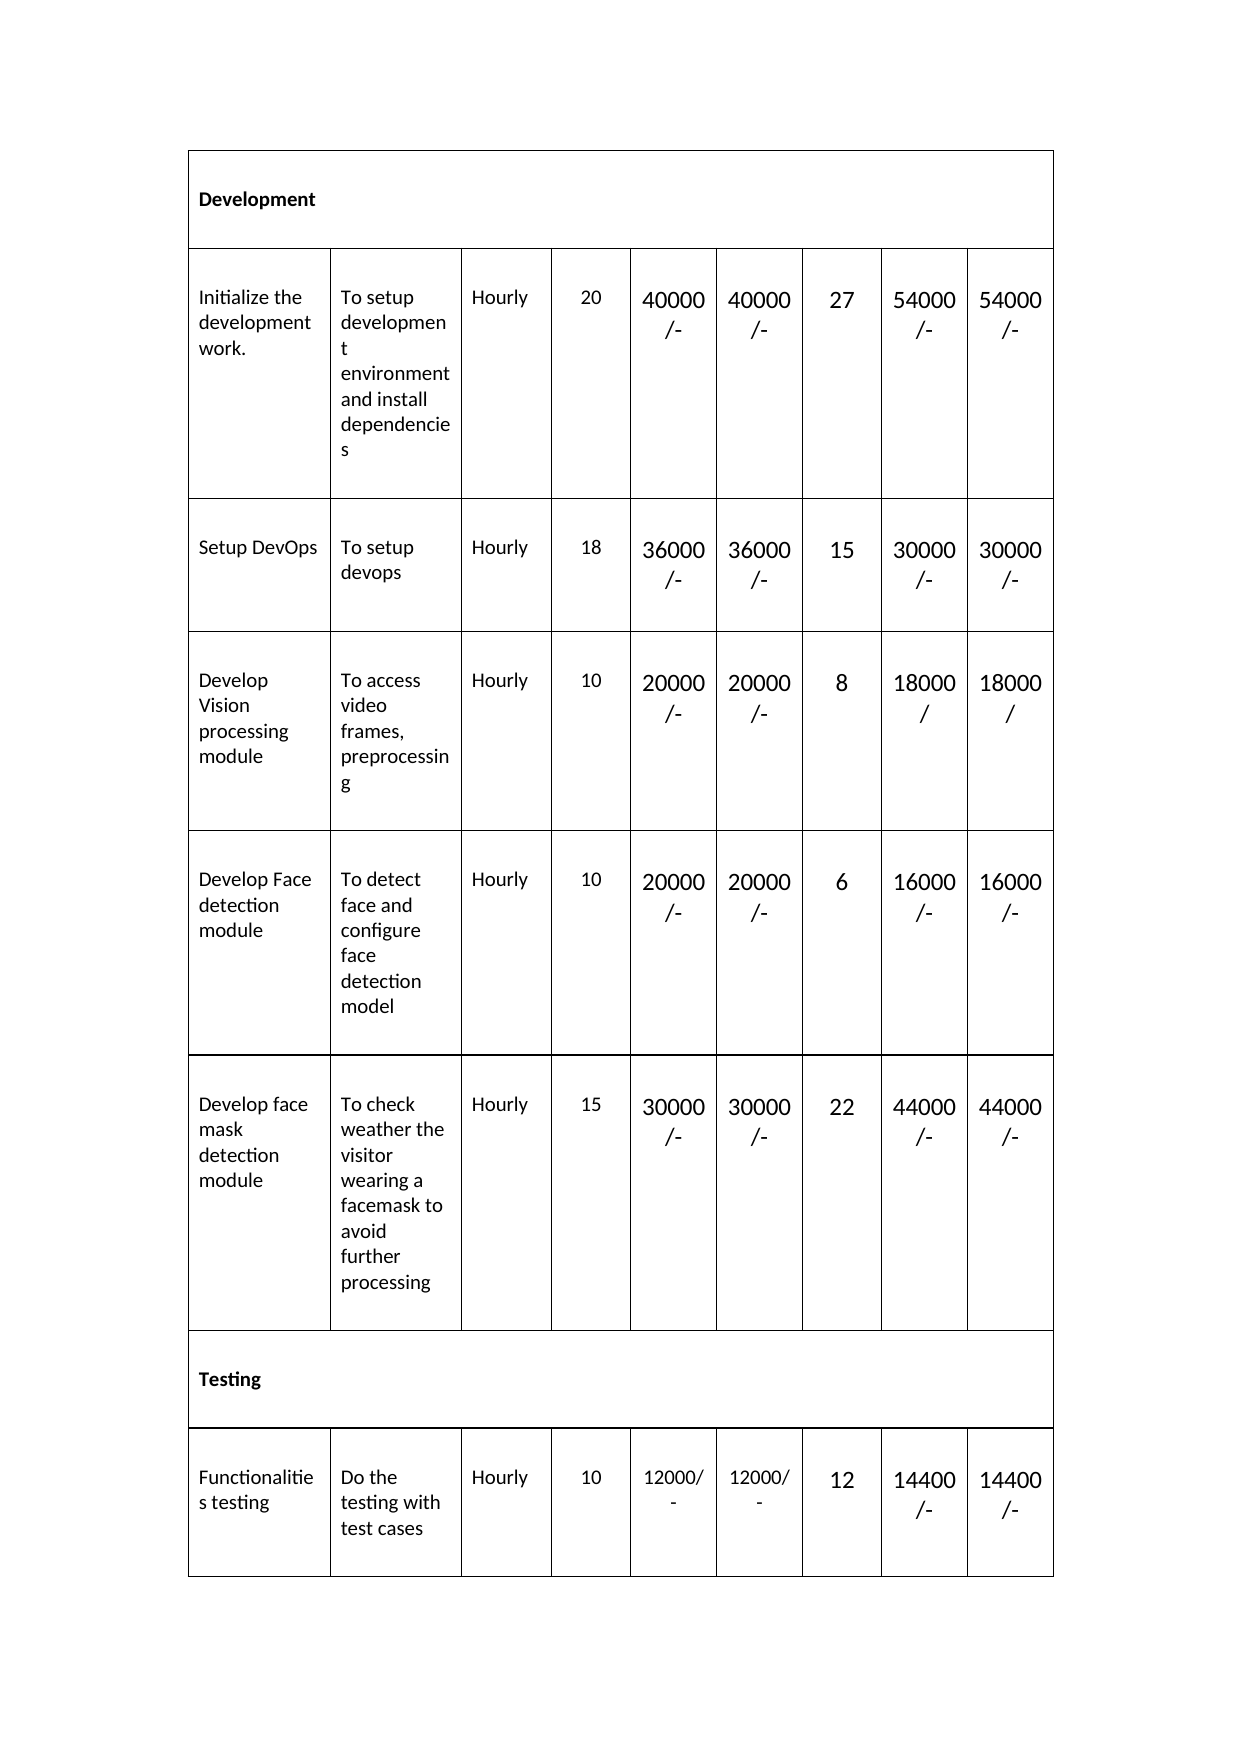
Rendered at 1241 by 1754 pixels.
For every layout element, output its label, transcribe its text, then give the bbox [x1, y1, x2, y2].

table_cell 30000/- [882, 499, 967, 631]
table_cell Initialize the development work. [189, 249, 330, 497]
table_cell To setup devops [331, 499, 461, 631]
table_cell Setup DevOps [189, 499, 330, 631]
table_cell 22 [803, 1056, 881, 1330]
table_cell 20000/- [631, 632, 716, 830]
table_cell 12 [803, 1429, 881, 1576]
table_cell 40000/- [631, 249, 716, 497]
table_cell 36000/- [717, 499, 802, 631]
table_cell 15 [803, 499, 881, 631]
table_cell 12000/- [631, 1429, 716, 1576]
table_cell To setup development environment and install dependencies [331, 249, 461, 497]
table_cell Develop Face detection module [189, 831, 330, 1054]
table_cell 8 [803, 632, 881, 830]
table_cell 20000/- [717, 831, 802, 1054]
table_cell 10 [552, 632, 630, 830]
table_cell Develop Vision processing module [189, 632, 330, 830]
table_cell 16000/- [968, 831, 1053, 1054]
table_cell 27 [803, 249, 881, 497]
table_cell 30000/- [631, 1056, 716, 1330]
table_cell 18000/ [968, 632, 1053, 830]
table_cell 20000/- [717, 632, 802, 830]
table_cell 40000/- [717, 249, 802, 497]
table_cell 30000/- [968, 499, 1053, 631]
table_cell 6 [803, 831, 881, 1054]
table_cell 12000/- [717, 1429, 802, 1576]
table_cell 36000/- [631, 499, 716, 631]
table_cell 54000/- [968, 249, 1053, 497]
table_cell Hourly [462, 249, 551, 497]
table_cell 14400/- [882, 1429, 967, 1576]
table_cell To detect face and configure face detection model [331, 831, 461, 1054]
table_cell Functionalities testing [189, 1429, 330, 1576]
table_cell Hourly [462, 499, 551, 631]
table_cell Testing [189, 1331, 1053, 1427]
table_cell Hourly [462, 831, 551, 1054]
table_cell 30000/- [717, 1056, 802, 1330]
table_cell 20 [552, 249, 630, 497]
table_cell 10 [552, 1429, 630, 1576]
table_cell 16000/- [882, 831, 967, 1054]
table_cell 18 [552, 499, 630, 631]
table_cell Development [189, 151, 1053, 247]
table_cell 10 [552, 831, 630, 1054]
table_cell Hourly [462, 1429, 551, 1576]
table_cell To access video frames, preprocessing [331, 632, 461, 830]
table_cell Do the testing with test cases [331, 1429, 461, 1576]
table_cell 44000/- [882, 1056, 967, 1330]
table_cell Develop face mask detection module [189, 1056, 330, 1330]
table_cell To check weather the visitor wearing a facemask to avoid further processing [331, 1056, 461, 1330]
table_cell Hourly [462, 1056, 551, 1330]
table_cell 20000/- [631, 831, 716, 1054]
table_cell 14400/- [968, 1429, 1053, 1576]
table_cell Hourly [462, 632, 551, 830]
table_cell 15 [552, 1056, 630, 1330]
table_cell 18000/ [882, 632, 967, 830]
table_cell 54000/- [882, 249, 967, 497]
table_cell 44000/- [968, 1056, 1053, 1330]
